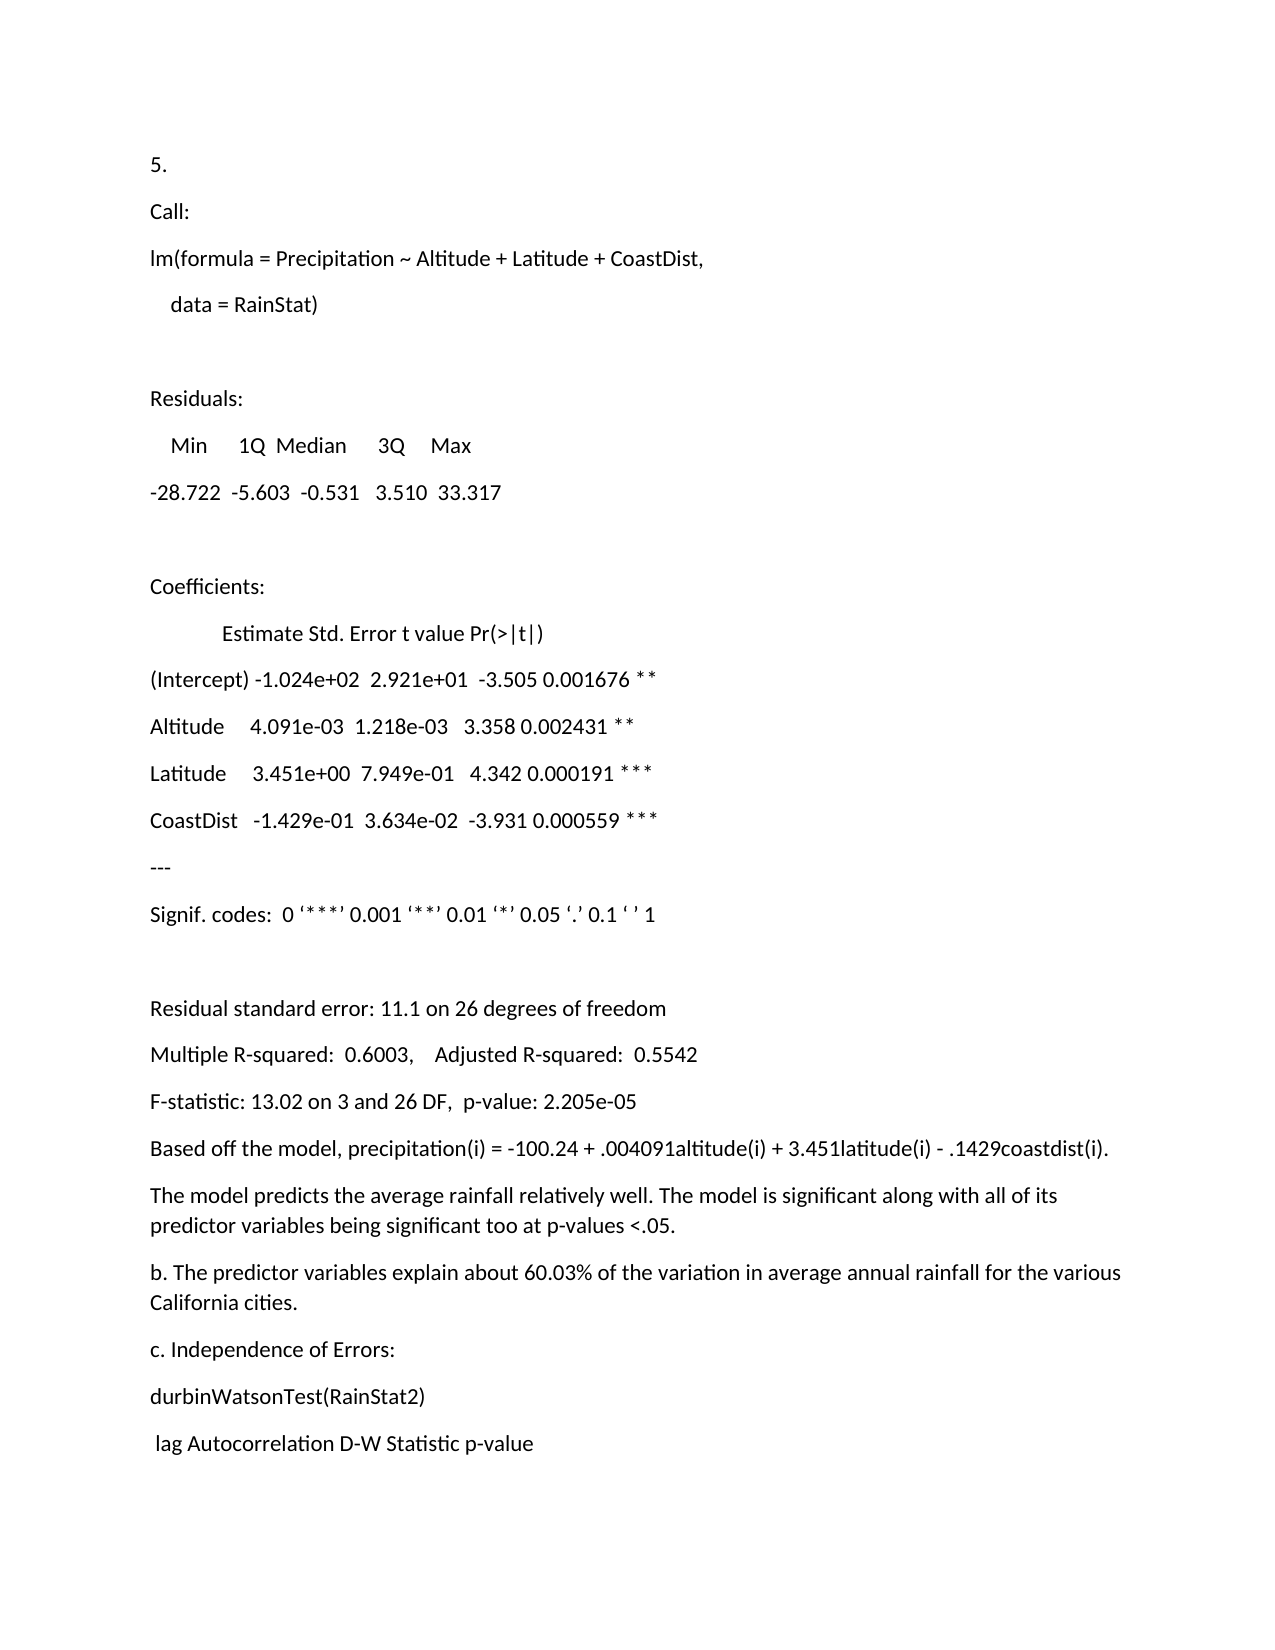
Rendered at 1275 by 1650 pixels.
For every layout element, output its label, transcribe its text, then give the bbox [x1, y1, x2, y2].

text Min 1Q Median 3Q Max [150, 431, 1125, 459]
text Based off the model, precipitation(i) = -100.24 + .004091altitude(i) + 3.451latitude(i) - .1429coastdist(i). [150, 1134, 1125, 1162]
text lag Autocorrelation D-W Statistic p-value [150, 1429, 1125, 1457]
text --- [150, 853, 1125, 881]
text (Intercept) -1.024e+02 2.921e+01 -3.505 0.001676 ** [150, 666, 1125, 694]
text 5. [150, 150, 1125, 178]
text Residual standard error: 11.1 on 26 degrees of freedom [150, 994, 1125, 1022]
text c. Independence of Errors: [150, 1335, 1125, 1363]
text durbinWatsonTest(RainStat2) [150, 1382, 1125, 1410]
text Residuals: [150, 384, 1125, 412]
text b. The predictor variables explain about 60.03% of the variation in average annual rainfall for the various California cities. [150, 1258, 1125, 1317]
text Latitude 3.451e+00 7.949e-01 4.342 0.000191 *** [150, 759, 1125, 787]
text Signif. codes: 0 ‘***’ 0.001 ‘**’ 0.01 ‘*’ 0.05 ‘.’ 0.1 ‘ ’ 1 [150, 900, 1125, 928]
text The model predicts the average rainfall relatively well. The model is significant along with all of its predictor variables being significant too at p-values <.05. [150, 1181, 1125, 1239]
text Call: [150, 197, 1125, 225]
text Multiple R-squared: 0.6003, Adjusted R-squared: 0.5542 [150, 1041, 1125, 1069]
text Coefficients: [150, 572, 1125, 600]
text F-statistic: 13.02 on 3 and 26 DF, p-value: 2.205e-05 [150, 1087, 1125, 1116]
text Estimate Std. Error t value Pr(>|t|) [150, 619, 1125, 647]
text CoastDist -1.429e-01 3.634e-02 -3.931 0.000559 *** [150, 806, 1125, 834]
text lm(formula = Precipitation ~ Altitude + Latitude + CoastDist, [150, 244, 1125, 272]
text Altitude 4.091e-03 1.218e-03 3.358 0.002431 ** [150, 712, 1125, 741]
text -28.722 -5.603 -0.531 3.510 33.317 [150, 478, 1125, 506]
text data = RainStat) [150, 291, 1125, 319]
